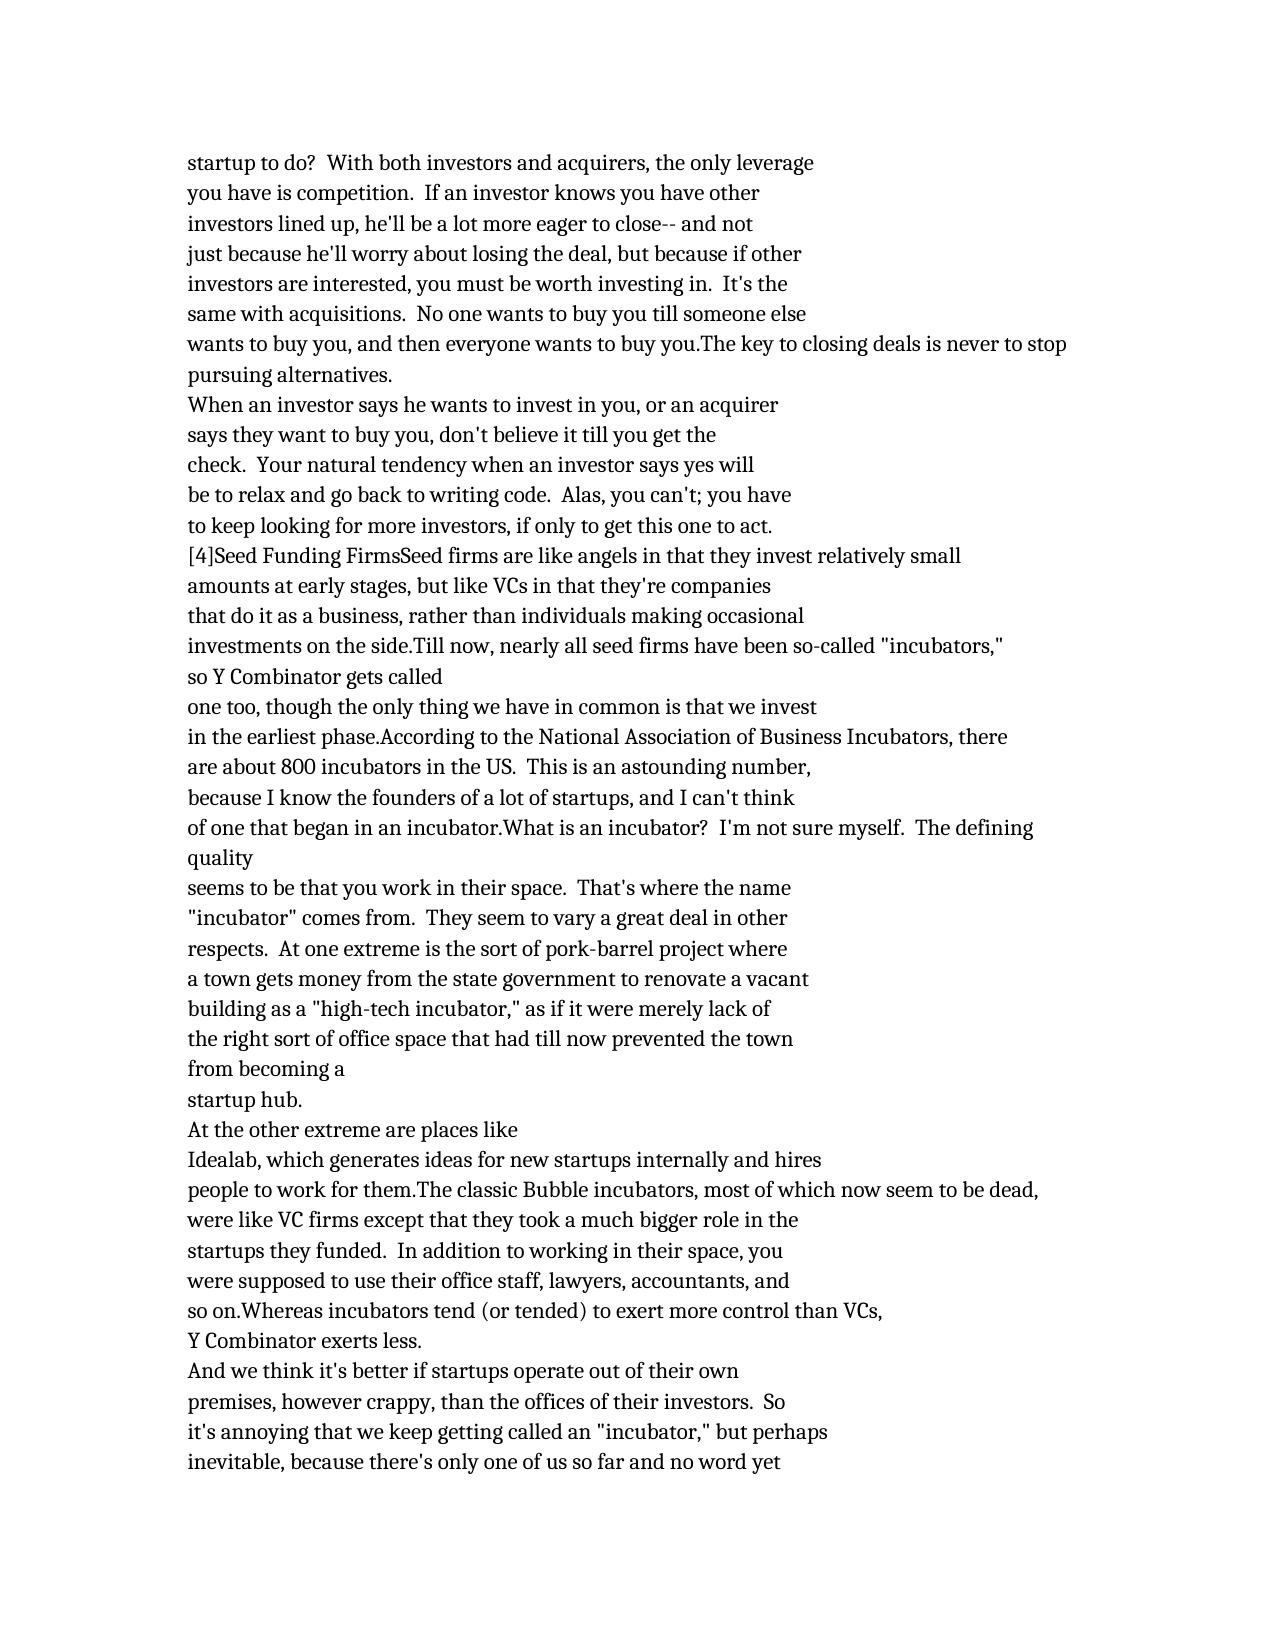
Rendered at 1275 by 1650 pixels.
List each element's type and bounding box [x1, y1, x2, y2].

text [187, 150, 1087, 1475]
